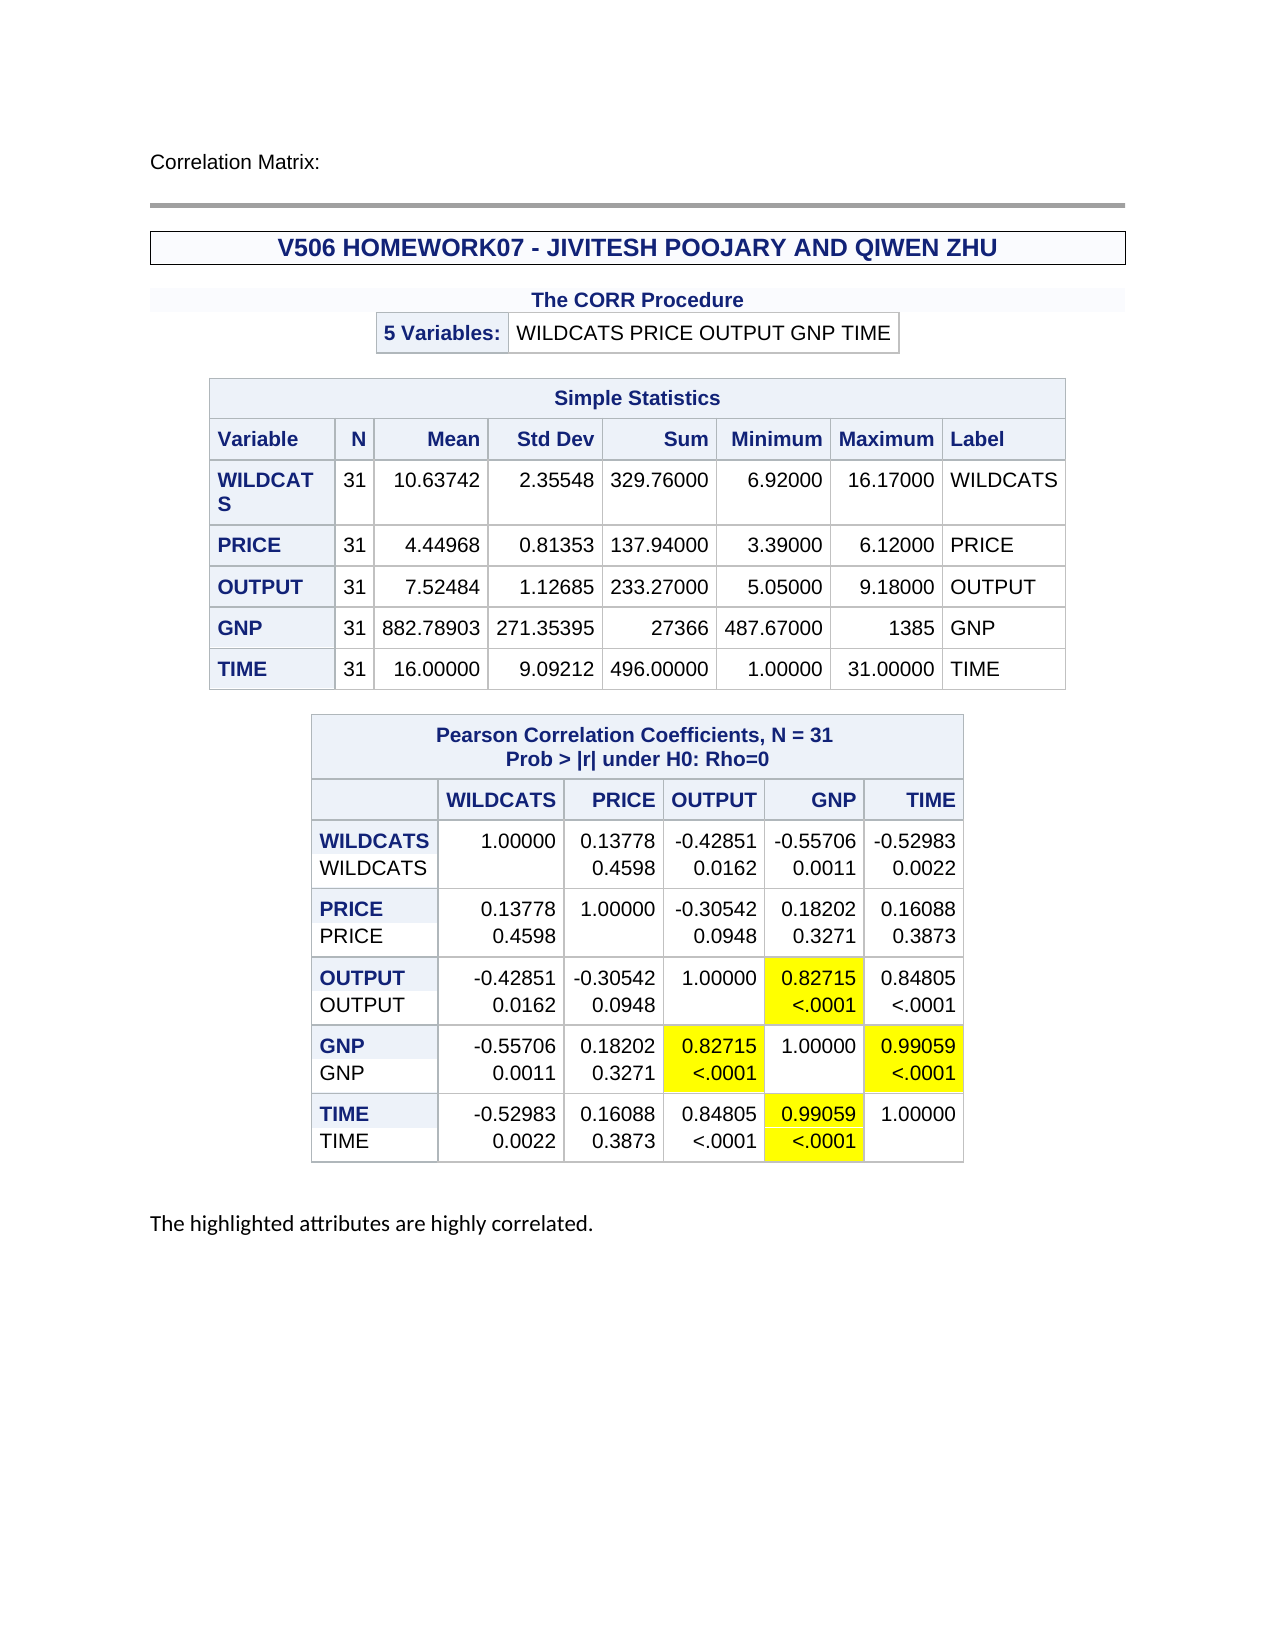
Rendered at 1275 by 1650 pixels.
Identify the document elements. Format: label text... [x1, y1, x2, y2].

table_cell WILDCATS [943, 461, 1065, 524]
table_cell WILDCATS [210, 461, 334, 524]
table_cell Variable [210, 419, 334, 459]
table_cell 0.81353 [489, 526, 602, 565]
table_cell GNP [765, 780, 863, 819]
table_cell TIME [865, 780, 963, 819]
table_cell 1.00000 [717, 649, 830, 688]
table_header V506 HOMEWORK07 - JIVITESH POOJARY AND QIWEN ZHU [151, 232, 1125, 263]
table_cell WILDCATS [439, 780, 563, 819]
table_cell TIME [943, 649, 1065, 688]
table_cell OUTPUT [664, 780, 764, 819]
table_cell N [336, 419, 373, 459]
text The highlighted attributes are highly correlated. [150, 1209, 1125, 1237]
table_header Pearson Correlation Coefficients, N = 31 Prob > |r| under H0: Rho=0 [312, 715, 963, 778]
table_header 5 Variables: [377, 313, 508, 352]
table_cell 27366 [603, 608, 716, 647]
table_cell 31 [336, 461, 373, 524]
table_cell 10.63742 [375, 461, 487, 524]
table_cell 9.18000 [831, 567, 942, 606]
table_cell 882.78903 [375, 608, 487, 647]
table_header WILDCATS PRICE OUTPUT GNP TIME [509, 313, 898, 352]
text The CORR Procedure [150, 288, 1125, 312]
table_cell 31 [336, 649, 373, 688]
table_cell 271.35395 [489, 608, 602, 647]
table_cell 5.05000 [717, 567, 830, 606]
table_cell 31 [336, 526, 373, 565]
table_cell 487.67000 [717, 608, 830, 647]
table_cell Std Dev [489, 419, 602, 459]
table_cell OUTPUT [210, 567, 334, 606]
table_cell 31.00000 [831, 649, 942, 688]
table_header Simple Statistics [210, 379, 1065, 418]
table_cell GNP [210, 608, 334, 647]
table_cell 16.00000 [375, 649, 487, 688]
table_cell 1385 [831, 608, 942, 647]
table_cell Minimum [717, 419, 830, 459]
table_cell 16.17000 [831, 461, 942, 524]
table_cell PRICE [943, 526, 1065, 565]
table_cell 31 [336, 608, 373, 647]
table_cell 496.00000 [603, 649, 716, 688]
text Correlation Matrix: [150, 150, 1125, 174]
table_cell TIME [210, 649, 334, 688]
table_cell PRICE [210, 526, 334, 565]
table_cell 1.12685 [489, 567, 602, 606]
table_cell 2.35548 [489, 461, 602, 524]
table_cell 6.12000 [831, 526, 942, 565]
table_cell 137.94000 [603, 526, 716, 565]
table_cell Label [943, 419, 1065, 459]
table_cell 4.44968 [375, 526, 487, 565]
table_cell 329.76000 [603, 461, 716, 524]
table_cell 7.52484 [375, 567, 487, 606]
table_cell 233.27000 [603, 567, 716, 606]
table_cell Sum [603, 419, 716, 459]
table_cell 3.39000 [717, 526, 830, 565]
table_cell OUTPUT [943, 567, 1065, 606]
table_cell Maximum [831, 419, 942, 459]
table_cell GNP [943, 608, 1065, 647]
table_cell 6.92000 [717, 461, 830, 524]
table_cell 9.09212 [489, 649, 602, 688]
table_cell 31 [336, 567, 373, 606]
table_cell Mean [375, 419, 487, 459]
table_cell [312, 780, 437, 819]
table_cell PRICE [565, 780, 663, 819]
